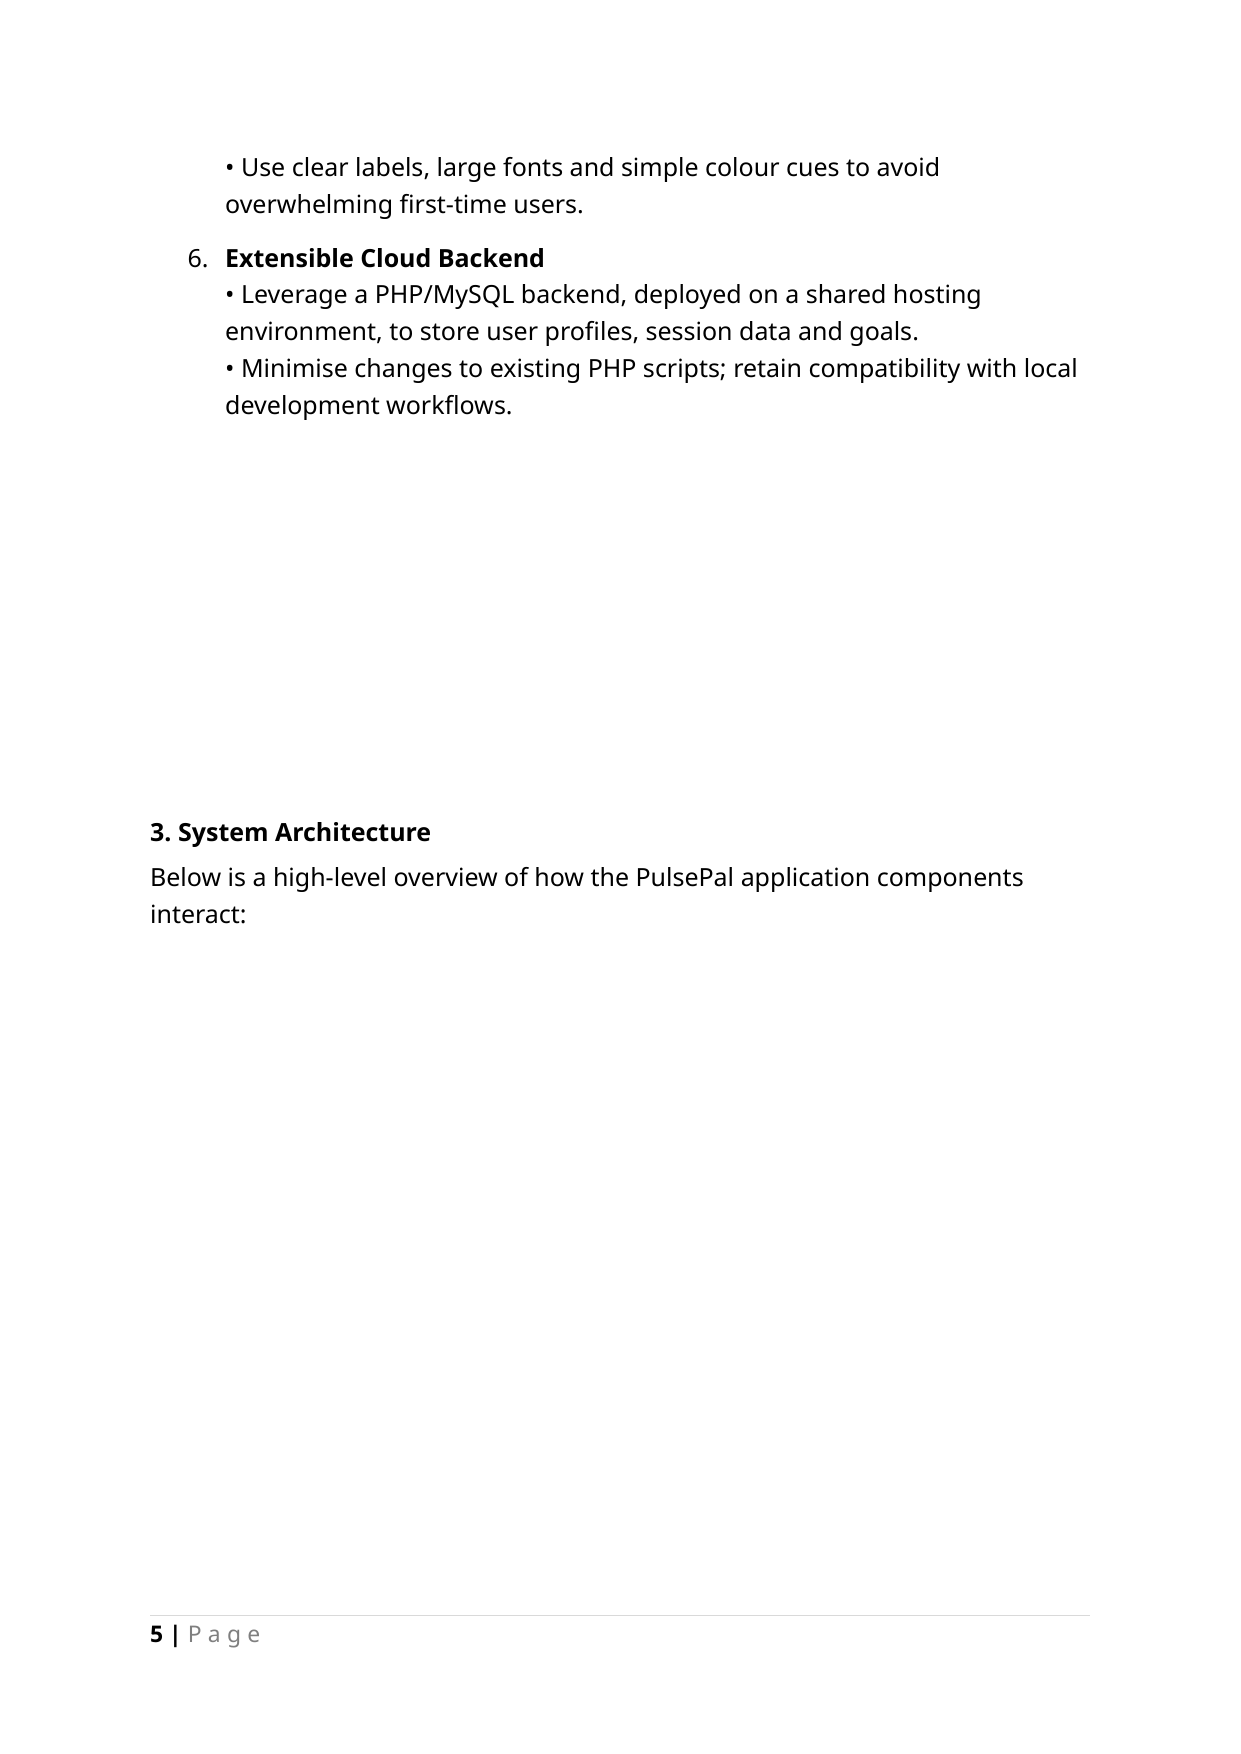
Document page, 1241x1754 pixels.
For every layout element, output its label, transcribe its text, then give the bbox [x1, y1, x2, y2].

list Extensible Cloud Backend • Leverage a PHP/MySQL backend, deployed on a shared hosting environment, to store user profiles, session data and goals. • Minimise changes to existing PHP scripts; retain compatibility with local development workflows. [187, 240, 1090, 421]
title 3. System Architecture [150, 815, 1090, 849]
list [187, 150, 1090, 221]
text Below is a high-level overview of how the PulsePal application components interact: [150, 860, 1090, 931]
